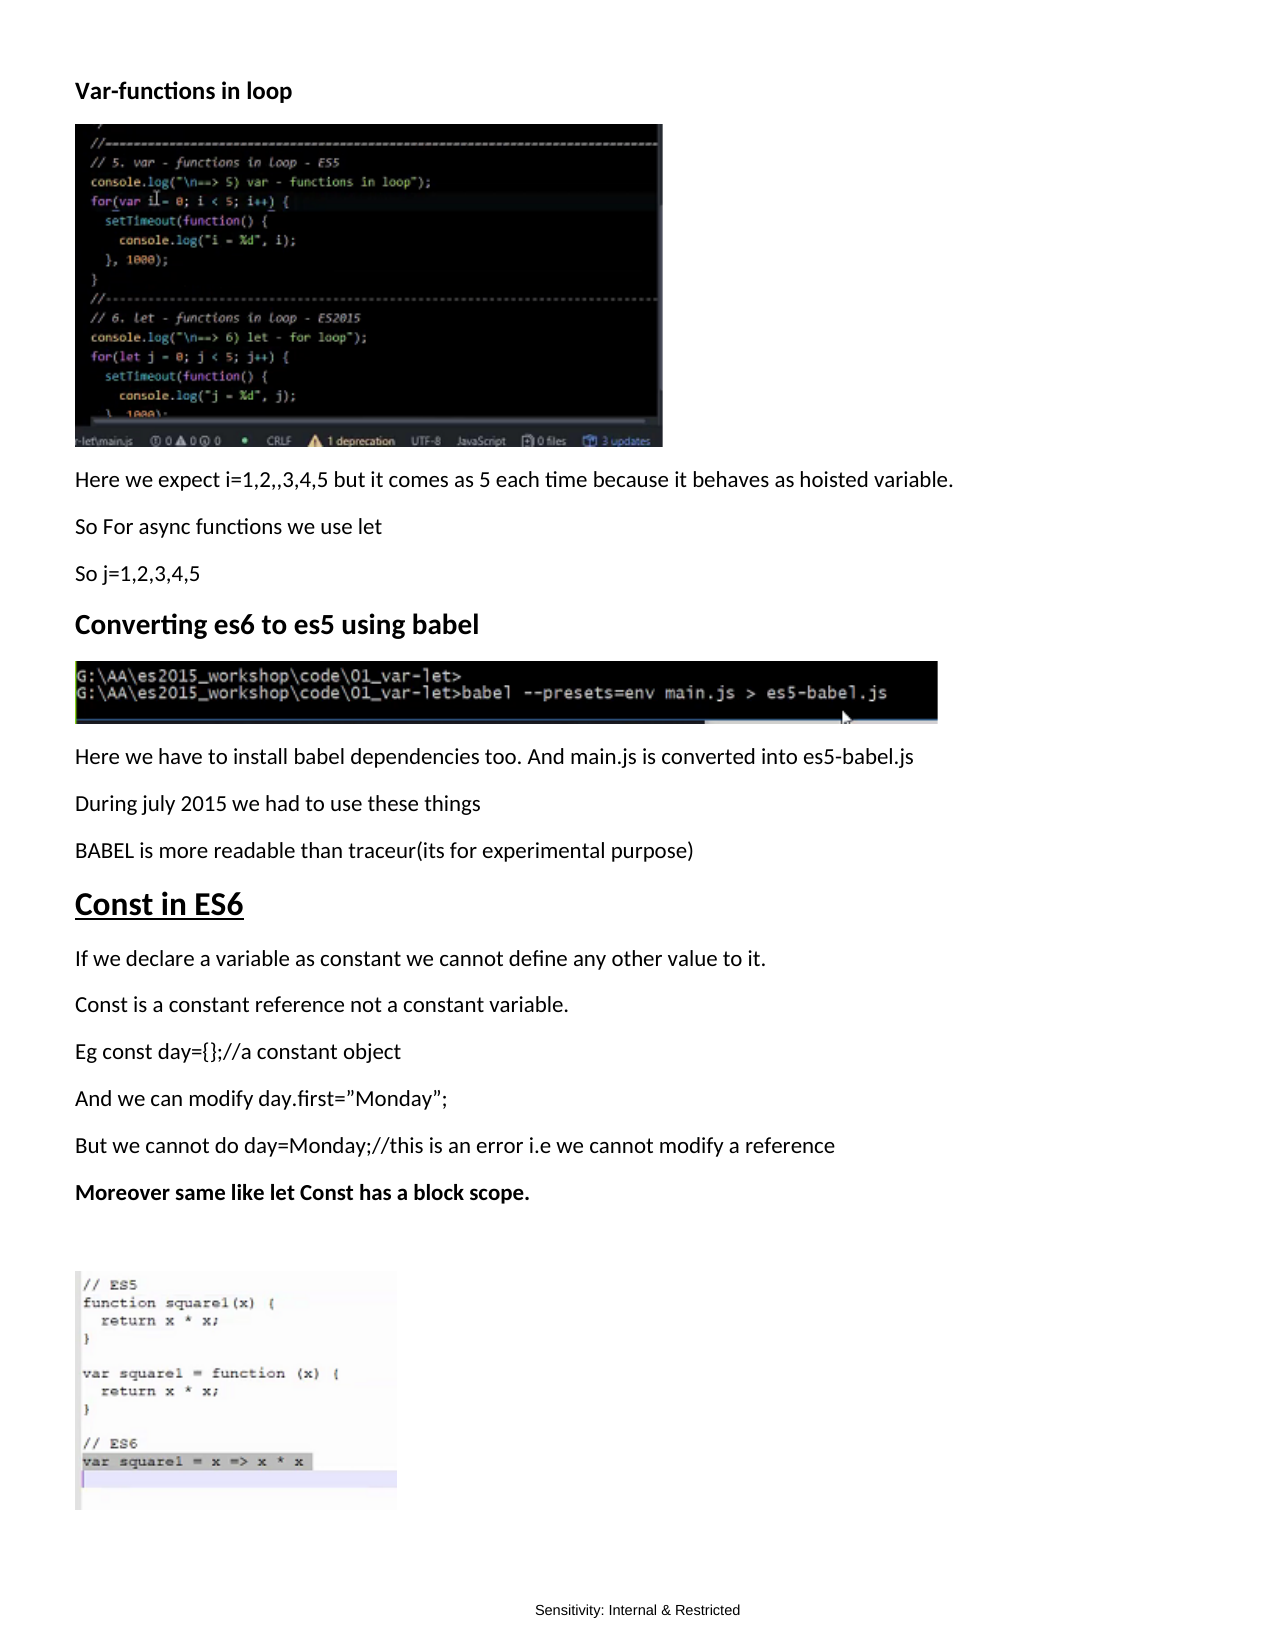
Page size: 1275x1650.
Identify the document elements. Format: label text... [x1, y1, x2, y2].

text Here we expect i=1,2,,3,4,5 but it comes as 5 each time because it behaves as hoisted variable. [75, 465, 1200, 493]
text Var-functions in loop [75, 75, 1200, 106]
text Moreover same like let Const has a block scope. [75, 1178, 1200, 1206]
text BABEL is more readable than traceur(its for experimental purpose) [75, 836, 1200, 864]
text But we cannot do day=Monday;//this is an error i.e we cannot modify a reference [75, 1131, 1200, 1159]
picture [75, 124, 663, 447]
text Here we have to install babel dependencies too. And main.js is converted into es5-babel.js [75, 742, 1200, 770]
text If we declare a variable as constant we cannot define any other value to it. [75, 944, 1200, 972]
text Const is a constant reference not a constant variable. [75, 991, 1200, 1018]
text So For async functions we use let [75, 512, 1200, 540]
text During july 2015 we had to use these things [75, 789, 1200, 817]
picture [75, 1271, 397, 1510]
text And we can modify day.first=”Monday”; [75, 1084, 1200, 1112]
text So j=1,2,3,4,5 [75, 559, 1200, 587]
text Const in ES6 [75, 883, 1200, 924]
text Converting es6 to es5 using babel [75, 606, 1200, 642]
text Eg const day={};//a constant object [75, 1037, 1200, 1065]
picture [75, 661, 938, 724]
